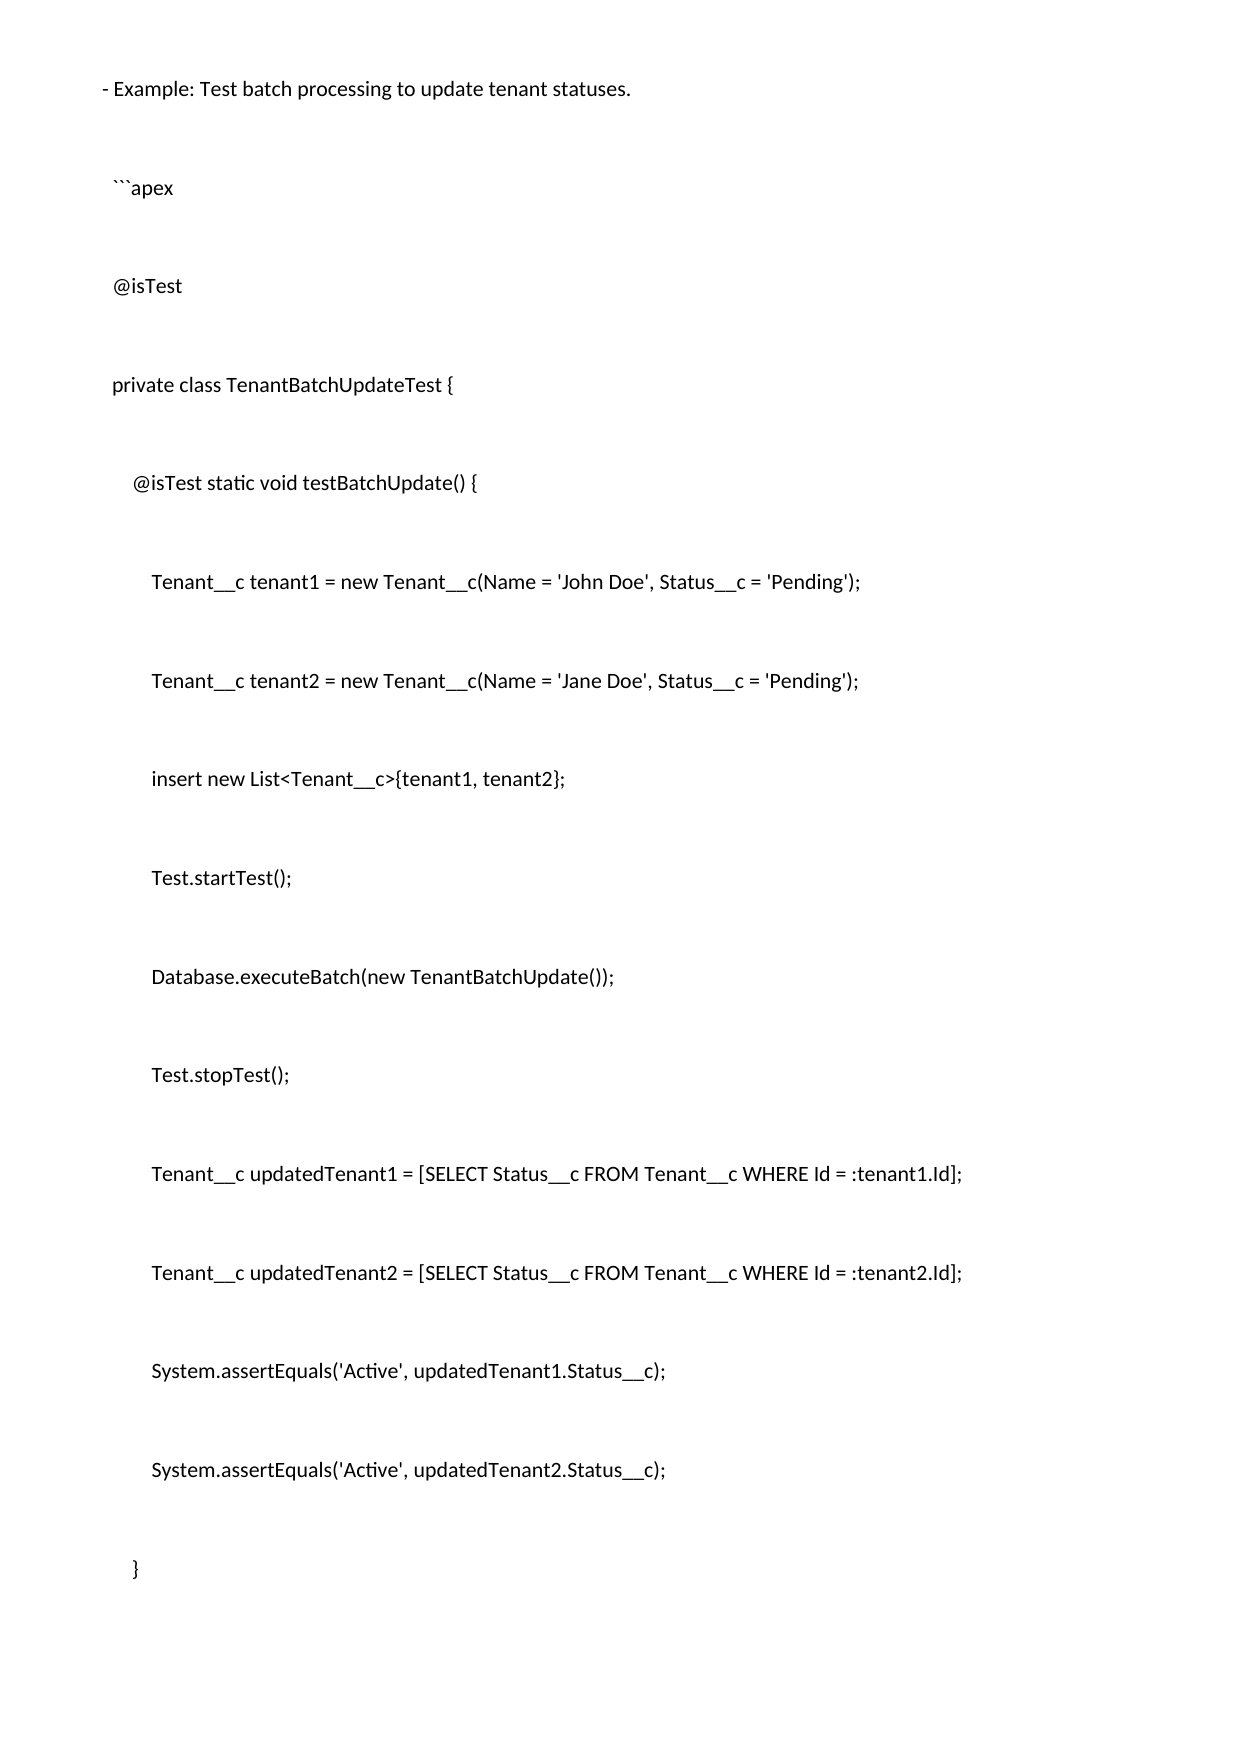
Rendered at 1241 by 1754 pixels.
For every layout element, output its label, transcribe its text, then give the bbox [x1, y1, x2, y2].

text insert new List<Tenant__c>{tenant1, tenant2}; [87, 766, 1165, 792]
text Tenant__c tenant1 = new Tenant__c(Name = 'John Doe', Status__c = 'Pending'); [87, 568, 1165, 595]
text private class TenantBatchUpdateTest { [87, 371, 1165, 398]
text Database.executeBatch(new TenantBatchUpdate()); [87, 963, 1165, 989]
text } [87, 1555, 1165, 1581]
text Test.stopTest(); [87, 1061, 1165, 1088]
text Tenant__c updatedTenant1 = [SELECT Status__c FROM Tenant__c WHERE Id = :tenant1.Id]; [87, 1160, 1165, 1187]
text System.assertEquals('Active', updatedTenant1.Status__c); [87, 1357, 1165, 1384]
text @isTest [87, 272, 1165, 299]
text System.assertEquals('Active', updatedTenant2.Status__c); [87, 1456, 1165, 1483]
text Test.startTest(); [87, 864, 1165, 891]
text - Example: Test batch processing to update tenant statuses. [87, 75, 1165, 102]
text Tenant__c updatedTenant2 = [SELECT Status__c FROM Tenant__c WHERE Id = :tenant2.Id]; [87, 1259, 1165, 1285]
text @isTest static void testBatchUpdate() { [87, 469, 1165, 496]
text ```apex [87, 174, 1165, 200]
text Tenant__c tenant2 = new Tenant__c(Name = 'Jane Doe', Status__c = 'Pending'); [87, 667, 1165, 693]
